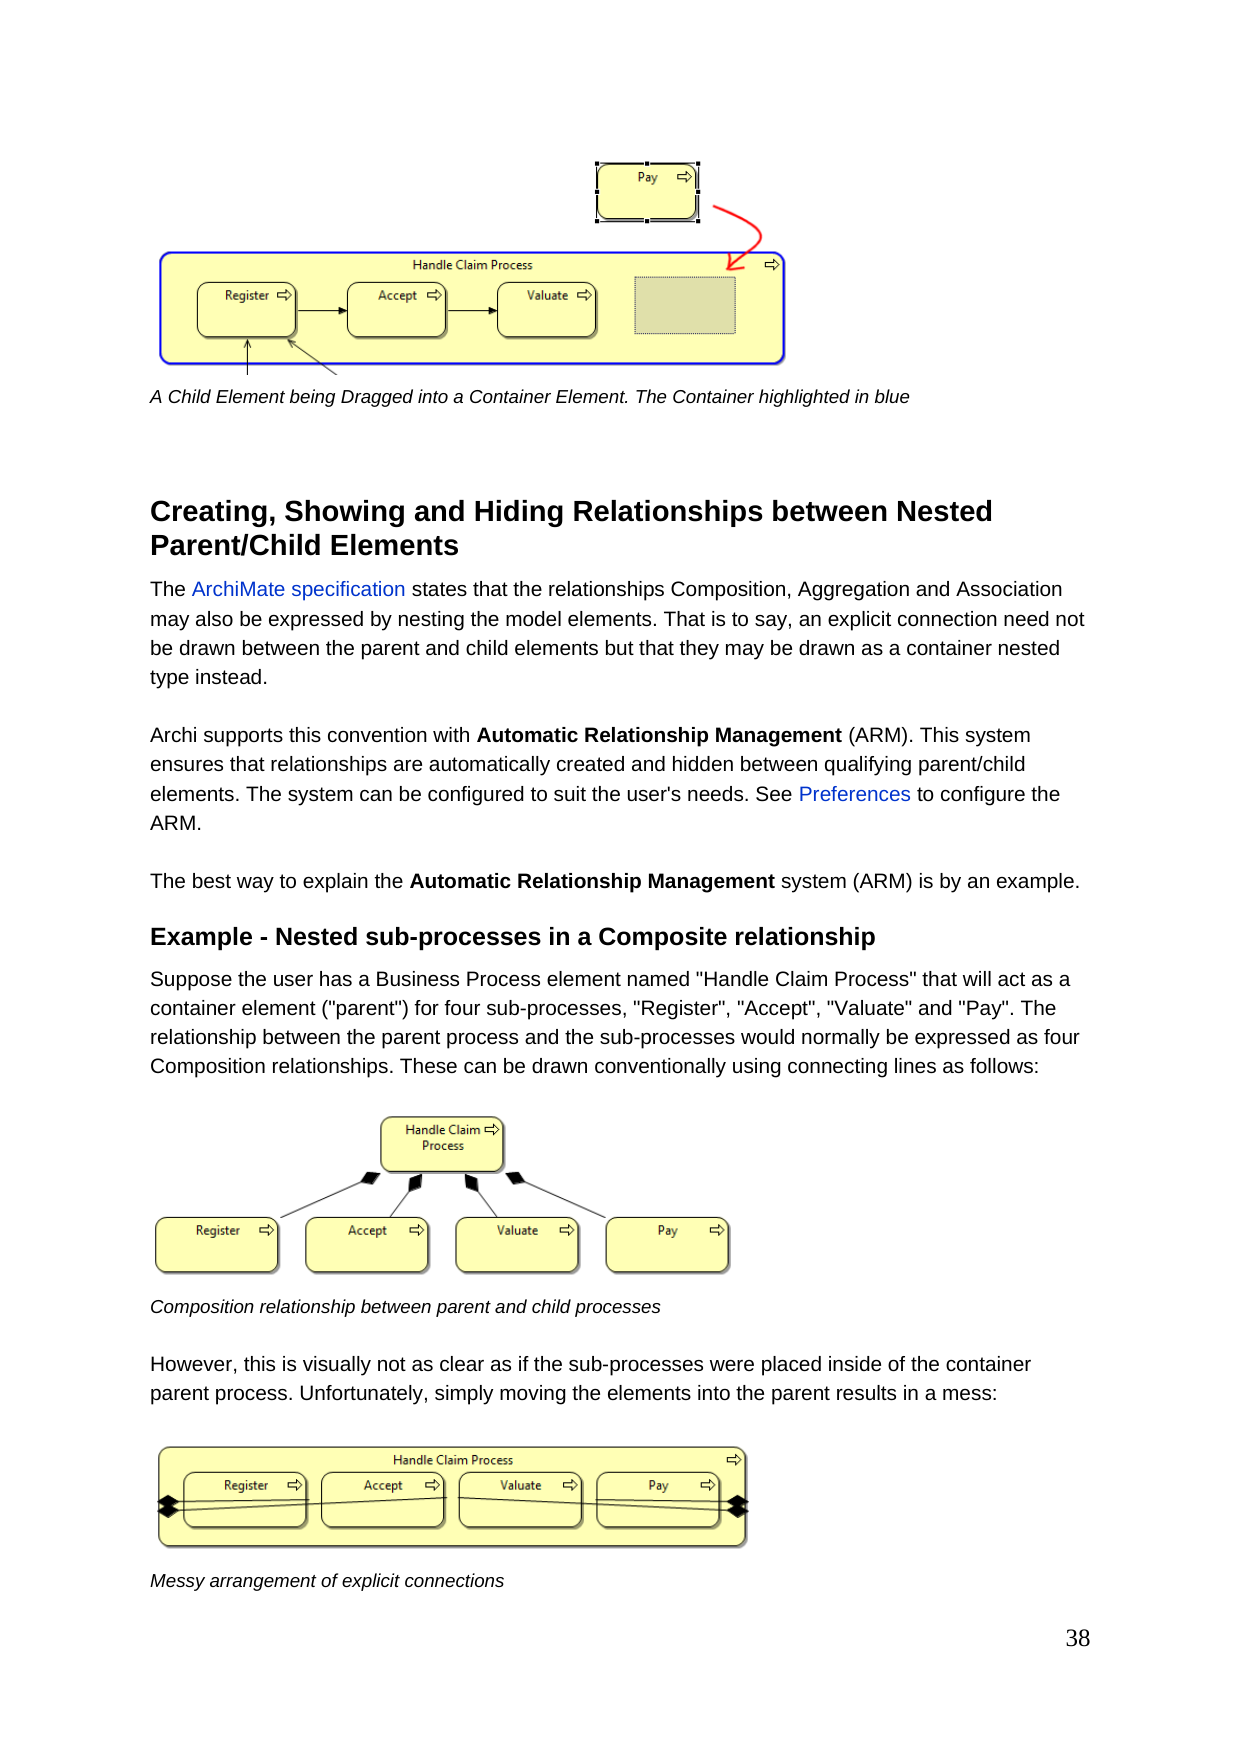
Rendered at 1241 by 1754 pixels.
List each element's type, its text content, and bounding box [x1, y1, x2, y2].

subtitle Example - Nested sub-processes in a Composite relationship [150, 922, 1090, 951]
text The ArchiMate specification states that the relationships Composition, Aggregation and Association may also be expressed by nesting the model elements. That is to say, an explicit connection need not be drawn between the parent and child elements but that they may be drawn as a container nested type instead. [150, 572, 1090, 689]
text A Child Element being Dragged into a Container Element. The Container highlighted in blue [150, 385, 1090, 407]
text The best way to explain the Automatic Relationship Management system (ARM) is by an example. [150, 864, 1090, 893]
text Messy arrangement of explicit connections [150, 1569, 1090, 1591]
text Archi supports this convention with Automatic Relationship Management (ARM). This system ensures that relationships are automatically created and hidden between qualifying parent/child elements. The system can be configured to suit the user's needs. See Preferences to configure the ARM. [150, 718, 1090, 834]
picture [150, 1434, 755, 1560]
picture [150, 150, 793, 375]
text However, this is visually not as clear as if the sub-processes were placed inside of the container parent process. Unfortunately, simply moving the elements into the parent results in a mess: [150, 1347, 1090, 1405]
text Suppose the user has a Business Process element named "Handle Claim Process" that will act as a container element ("parent") for four sub-processes, "Register", "Accept", "Valuate" and "Pay". The relationship between the parent process and the sub-processes would normally be expressed as four Composition relationships. These can be drawn conventionally using connecting lines as follows: [150, 962, 1090, 1078]
text Composition relationship between parent and child processes [150, 1296, 1090, 1317]
picture [150, 1107, 737, 1286]
subtitle Creating, Showing and Hiding Relationships between Nested Parent/Child Elements [150, 494, 1090, 562]
